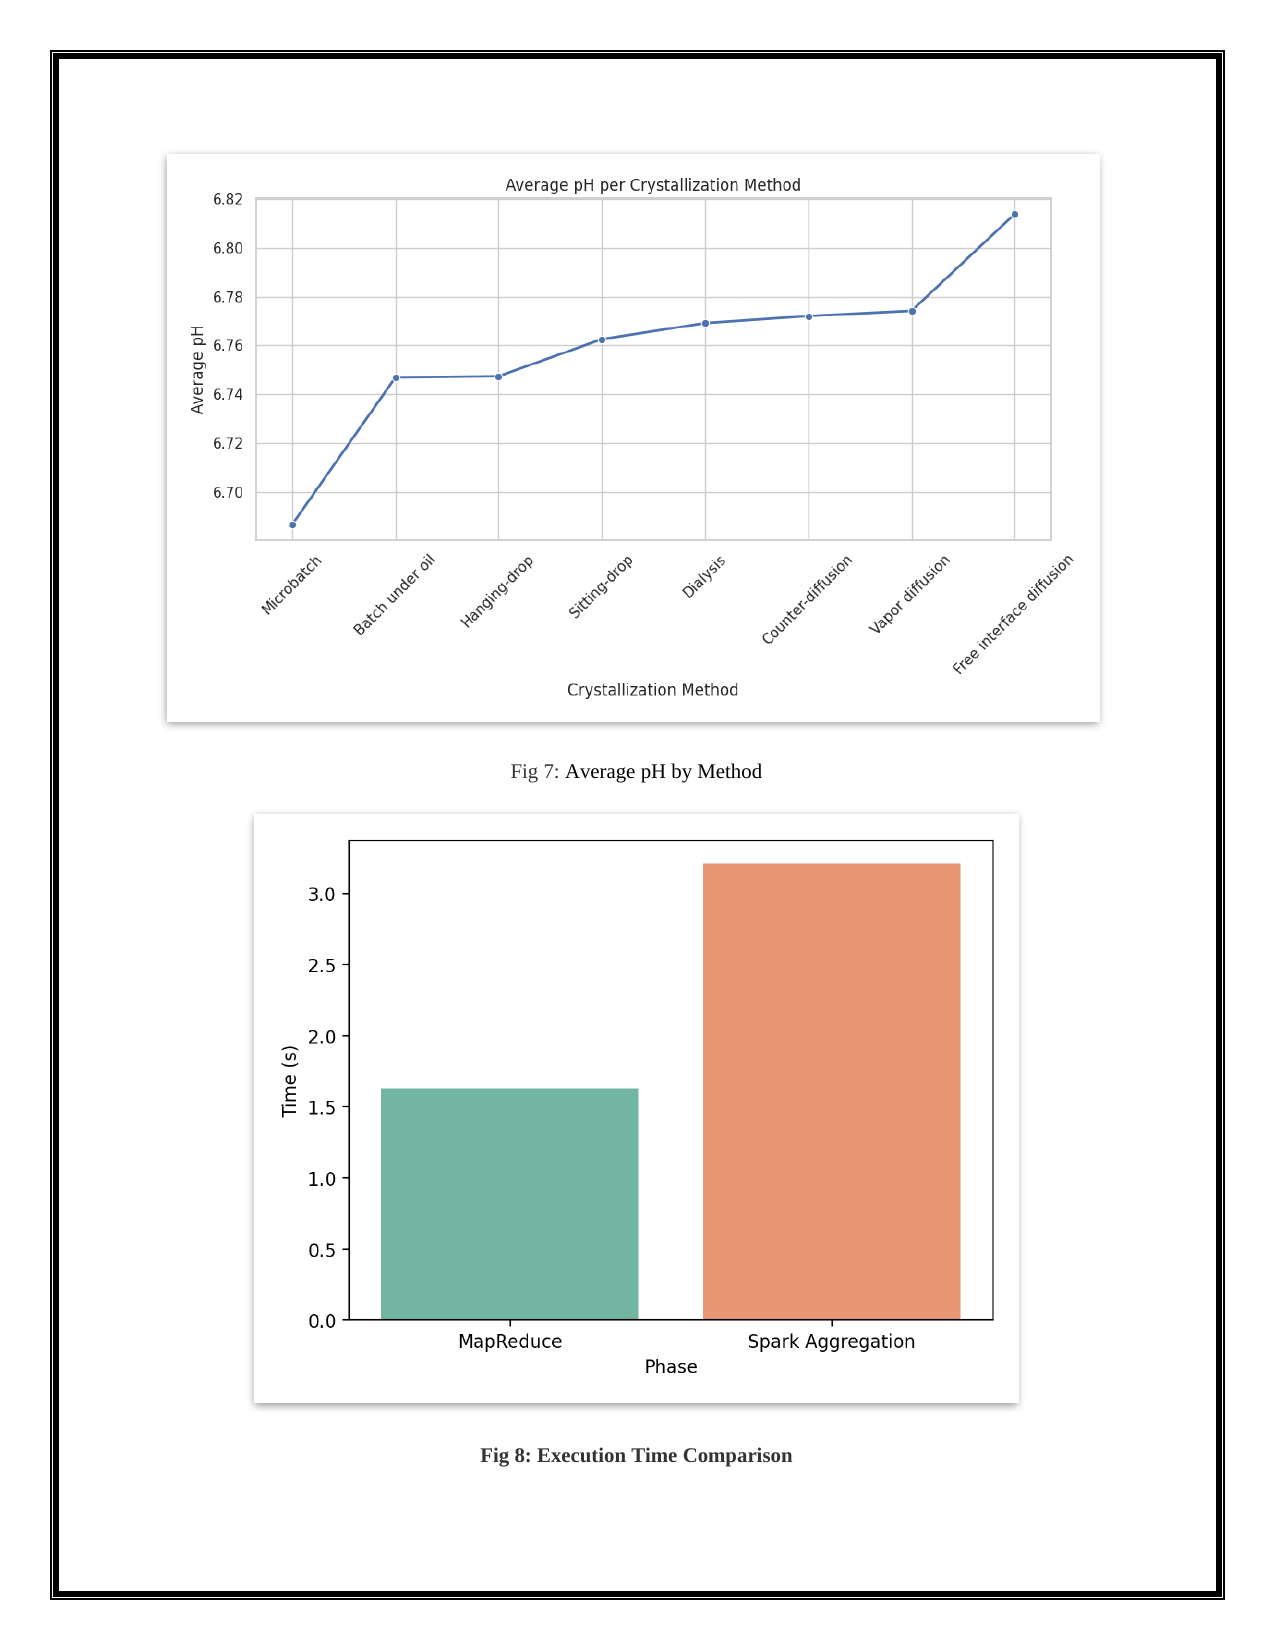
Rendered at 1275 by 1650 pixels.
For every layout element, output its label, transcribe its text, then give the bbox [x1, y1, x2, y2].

text Fig 7: Average pH by Method [147, 758, 1125, 783]
picture [181, 169, 1085, 707]
picture [269, 828, 1004, 1389]
text Fig 8: Execution Time Comparison [148, 1443, 1125, 1467]
